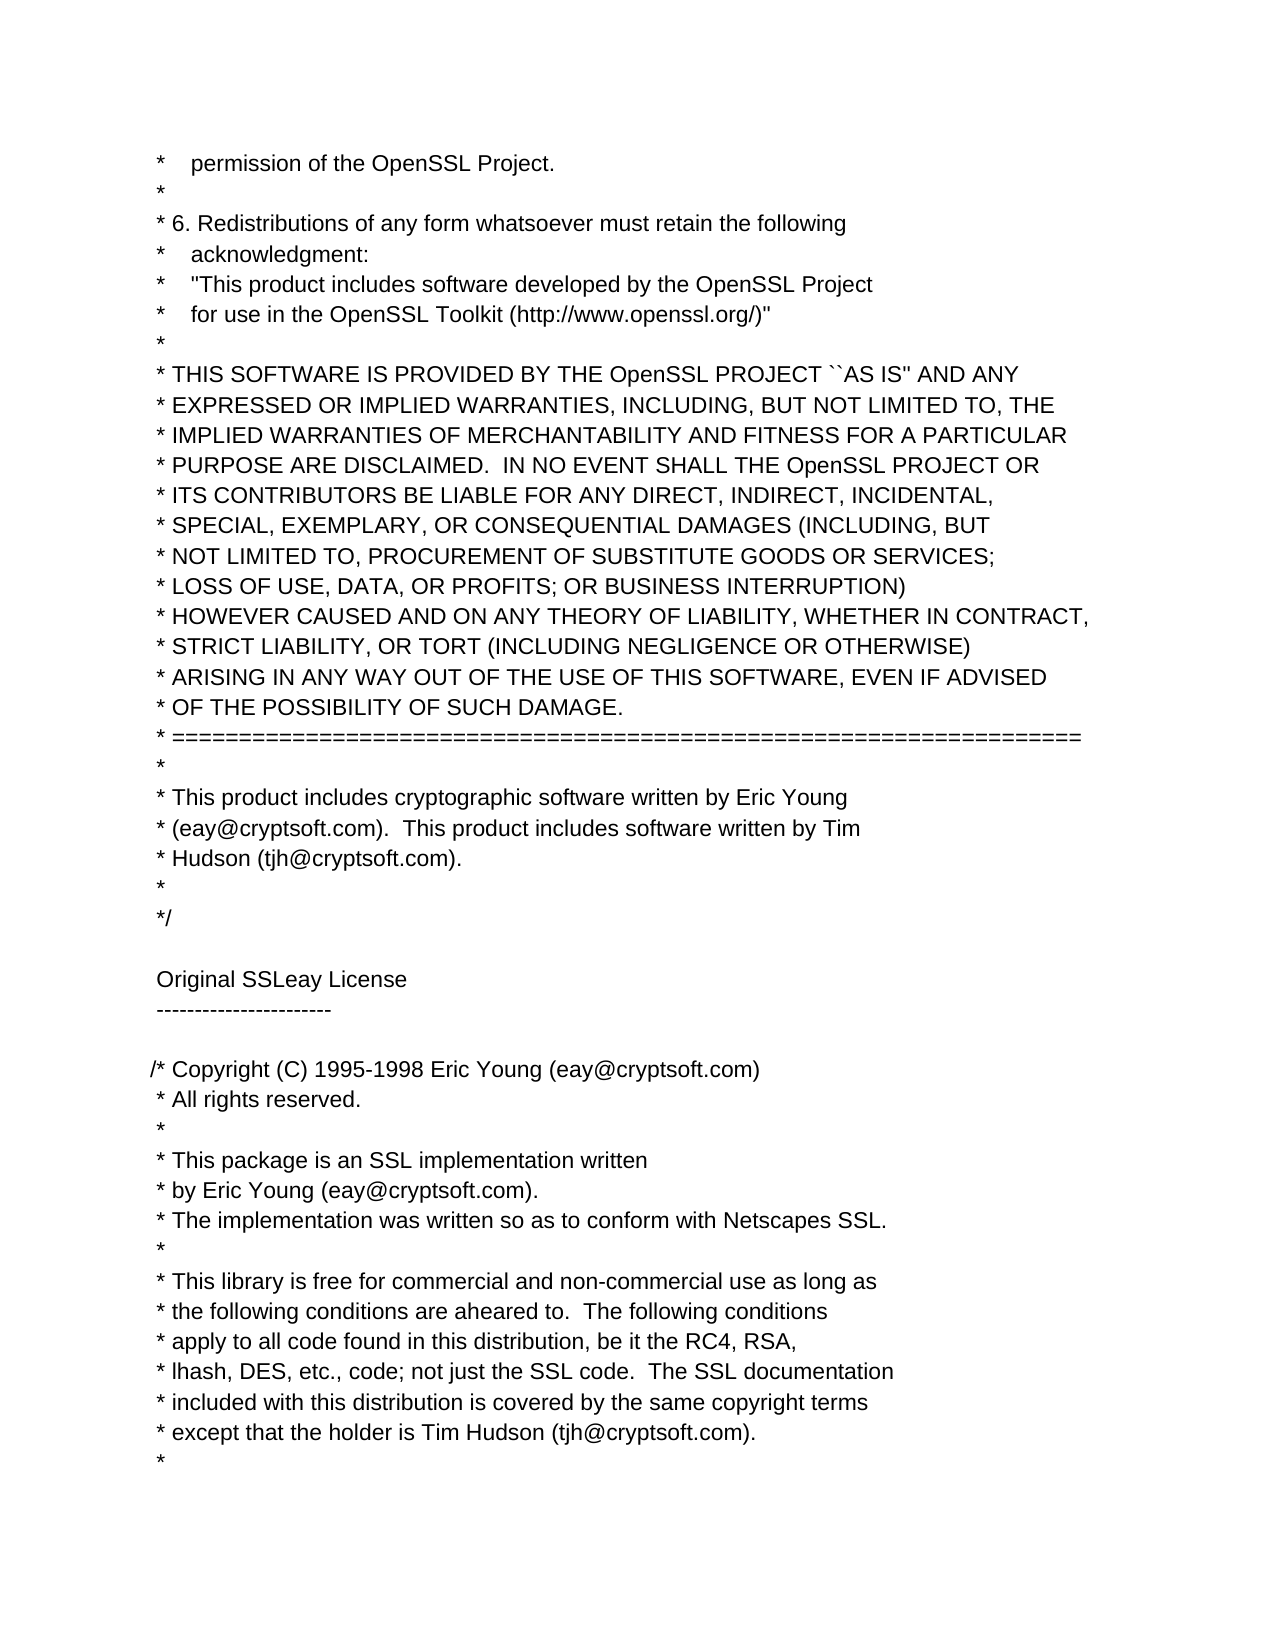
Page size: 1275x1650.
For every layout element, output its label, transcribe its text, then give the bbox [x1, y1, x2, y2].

text * ITS CONTRIBUTORS BE LIABLE FOR ANY DIRECT, INDIRECT, INCIDENTAL, [150, 482, 1125, 509]
text * lhash, DES, etc., code; not just the SSL code. The SSL documentation [150, 1358, 1125, 1385]
text * PURPOSE ARE DISCLAIMED. IN NO EVENT SHALL THE OpenSSL PROJECT OR [150, 452, 1125, 478]
text * THIS SOFTWARE IS PROVIDED BY THE OpenSSL PROJECT ``AS IS'' AND ANY [150, 361, 1125, 388]
text * This library is free for commercial and non-commercial use as long as [150, 1268, 1125, 1294]
text * [150, 180, 1125, 207]
text * The implementation was written so as to conform with Netscapes SSL. [150, 1207, 1125, 1234]
text * (eay@cryptsoft.com). This product includes software written by Tim [150, 814, 1125, 841]
text * ARISING IN ANY WAY OUT OF THE USE OF THIS SOFTWARE, EVEN IF ADVISED [150, 663, 1125, 690]
text * included with this distribution is covered by the same copyright terms [150, 1388, 1125, 1415]
text * the following conditions are aheared to. The following conditions [150, 1298, 1125, 1324]
text * 6. Redistributions of any form whatsoever must retain the following [150, 210, 1125, 237]
text * "This product includes software developed by the OpenSSL Project [150, 271, 1125, 297]
text * [150, 1449, 1125, 1475]
text * [150, 1117, 1125, 1143]
text ----------------------- [150, 996, 1125, 1022]
text * EXPRESSED OR IMPLIED WARRANTIES, INCLUDING, BUT NOT LIMITED TO, THE [150, 392, 1125, 418]
text * acknowledgment: [150, 241, 1125, 267]
text * STRICT LIABILITY, OR TORT (INCLUDING NEGLIGENCE OR OTHERWISE) [150, 633, 1125, 660]
text */ [150, 905, 1125, 932]
text * All rights reserved. [150, 1086, 1125, 1113]
text * LOSS OF USE, DATA, OR PROFITS; OR BUSINESS INTERRUPTION) [150, 573, 1125, 599]
text * This product includes cryptographic software written by Eric Young [150, 784, 1125, 811]
text * [150, 331, 1125, 358]
text * apply to all code found in this distribution, be it the RC4, RSA, [150, 1328, 1125, 1354]
text * Hudson (tjh@cryptsoft.com). [150, 845, 1125, 871]
text * [150, 875, 1125, 901]
text * permission of the OpenSSL Project. [150, 150, 1125, 176]
text * [150, 754, 1125, 781]
text * NOT LIMITED TO, PROCUREMENT OF SUBSTITUTE GOODS OR SERVICES; [150, 543, 1125, 569]
text Original SSLeay License [150, 966, 1125, 992]
text * [150, 1237, 1125, 1264]
text * HOWEVER CAUSED AND ON ANY THEORY OF LIABILITY, WHETHER IN CONTRACT, [150, 603, 1125, 629]
text * This package is an SSL implementation written [150, 1147, 1125, 1173]
text * OF THE POSSIBILITY OF SUCH DAMAGE. [150, 694, 1125, 720]
text * IMPLIED WARRANTIES OF MERCHANTABILITY AND FITNESS FOR A PARTICULAR [150, 422, 1125, 448]
text * for use in the OpenSSL Toolkit (http://www.openssl.org/)" [150, 301, 1125, 327]
text * except that the holder is Tim Hudson (tjh@cryptsoft.com). [150, 1419, 1125, 1445]
text * SPECIAL, EXEMPLARY, OR CONSEQUENTIAL DAMAGES (INCLUDING, BUT [150, 512, 1125, 539]
text * ==================================================================== [150, 724, 1125, 750]
text * by Eric Young (eay@cryptsoft.com). [150, 1177, 1125, 1203]
text /* Copyright (C) 1995-1998 Eric Young (eay@cryptsoft.com) [150, 1056, 1125, 1083]
